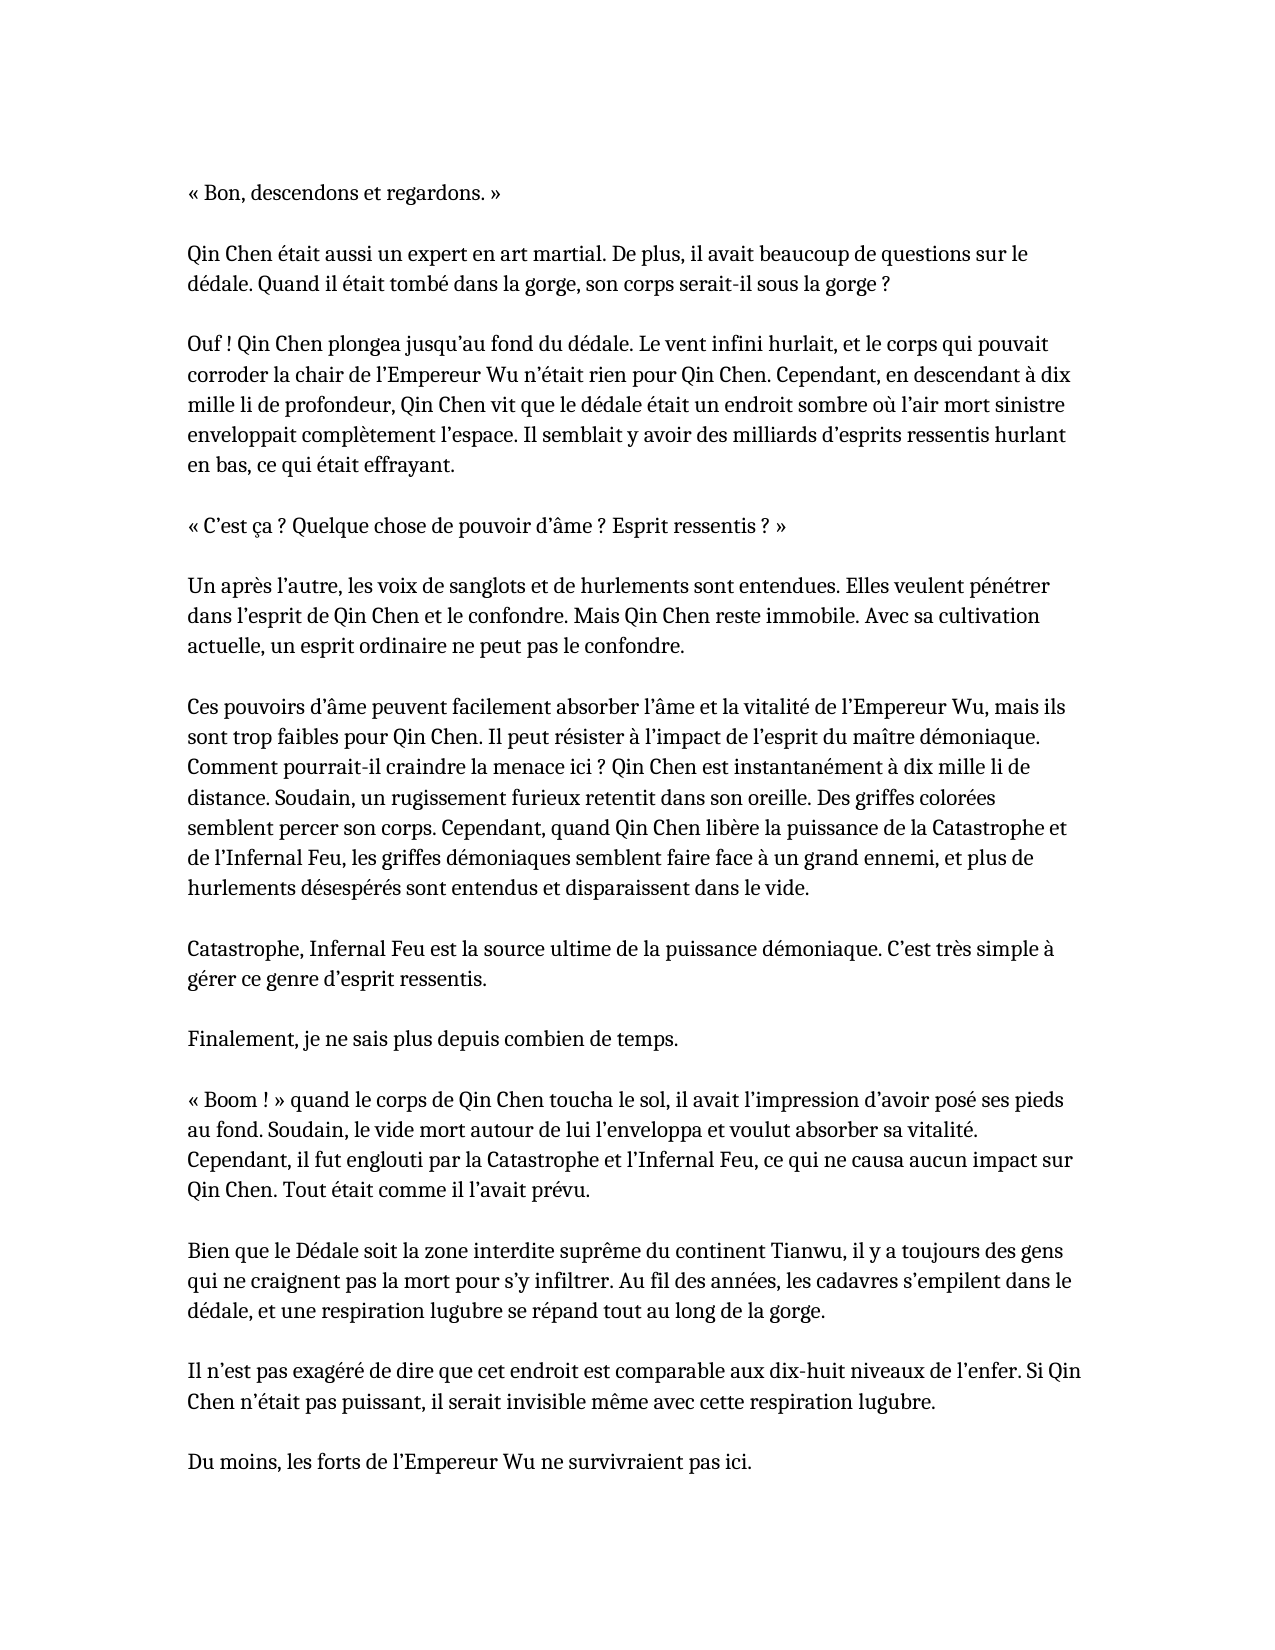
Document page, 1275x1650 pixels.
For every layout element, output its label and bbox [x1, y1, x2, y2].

text [187, 150, 1087, 1475]
